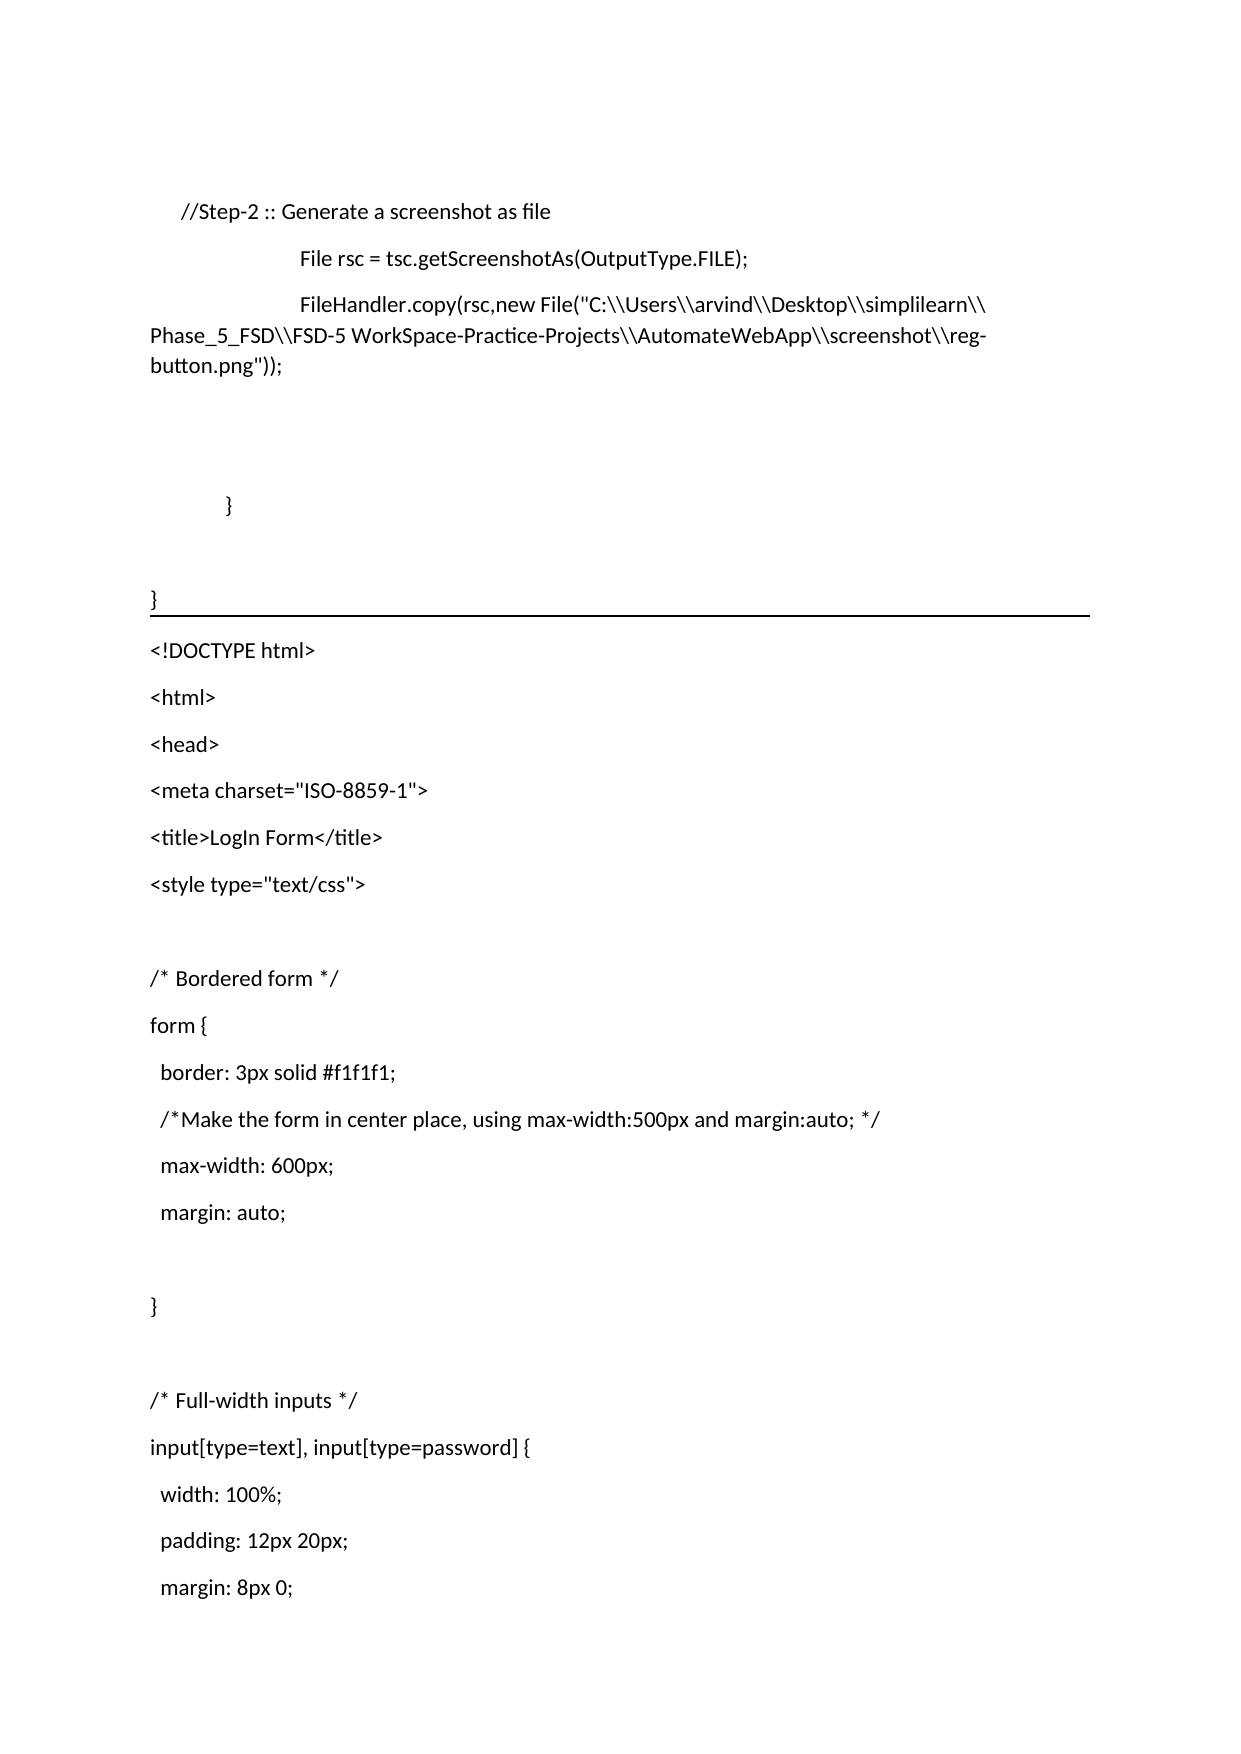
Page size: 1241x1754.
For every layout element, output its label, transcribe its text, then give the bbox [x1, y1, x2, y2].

text } [150, 585, 1090, 615]
text margin: auto; [150, 1198, 1090, 1226]
text } [150, 1292, 1090, 1320]
text max-width: 600px; [150, 1152, 1090, 1179]
text File rsc = tsc.getScreenshotAs(OutputType.FILE); [150, 244, 1090, 272]
text border: 3px solid #f1f1f1; [150, 1058, 1090, 1086]
text <html> [150, 683, 1090, 711]
text /*Make the form in center place, using max-width:500px and margin:auto; */ [150, 1105, 1090, 1133]
text form { [150, 1011, 1090, 1039]
text } [150, 492, 1090, 520]
text width: 100%; [150, 1480, 1090, 1508]
text <head> [150, 730, 1090, 758]
text <!DOCTYPE html> [150, 636, 1090, 664]
text /* Bordered form */ [150, 964, 1090, 992]
text padding: 12px 20px; [150, 1527, 1090, 1554]
text <title>LogIn Form</title> [150, 823, 1090, 851]
text FileHandler.copy(rsc,new File("C:\\Users\\arvind\\Desktop\\simplilearn\\Phase_5_FSD\\FSD-5 WorkSpace-Practice-Projects\\AutomateWebApp\\screenshot\\reg-button.png")); [150, 291, 1090, 379]
text margin: 8px 0; [150, 1573, 1090, 1601]
text //Step-2 :: Generate a screenshot as file [150, 197, 1090, 225]
text <meta charset="ISO-8859-1"> [150, 777, 1090, 804]
text /* Full-width inputs */ [150, 1386, 1090, 1414]
text <style type="text/css"> [150, 870, 1090, 898]
text input[type=text], input[type=password] { [150, 1433, 1090, 1461]
